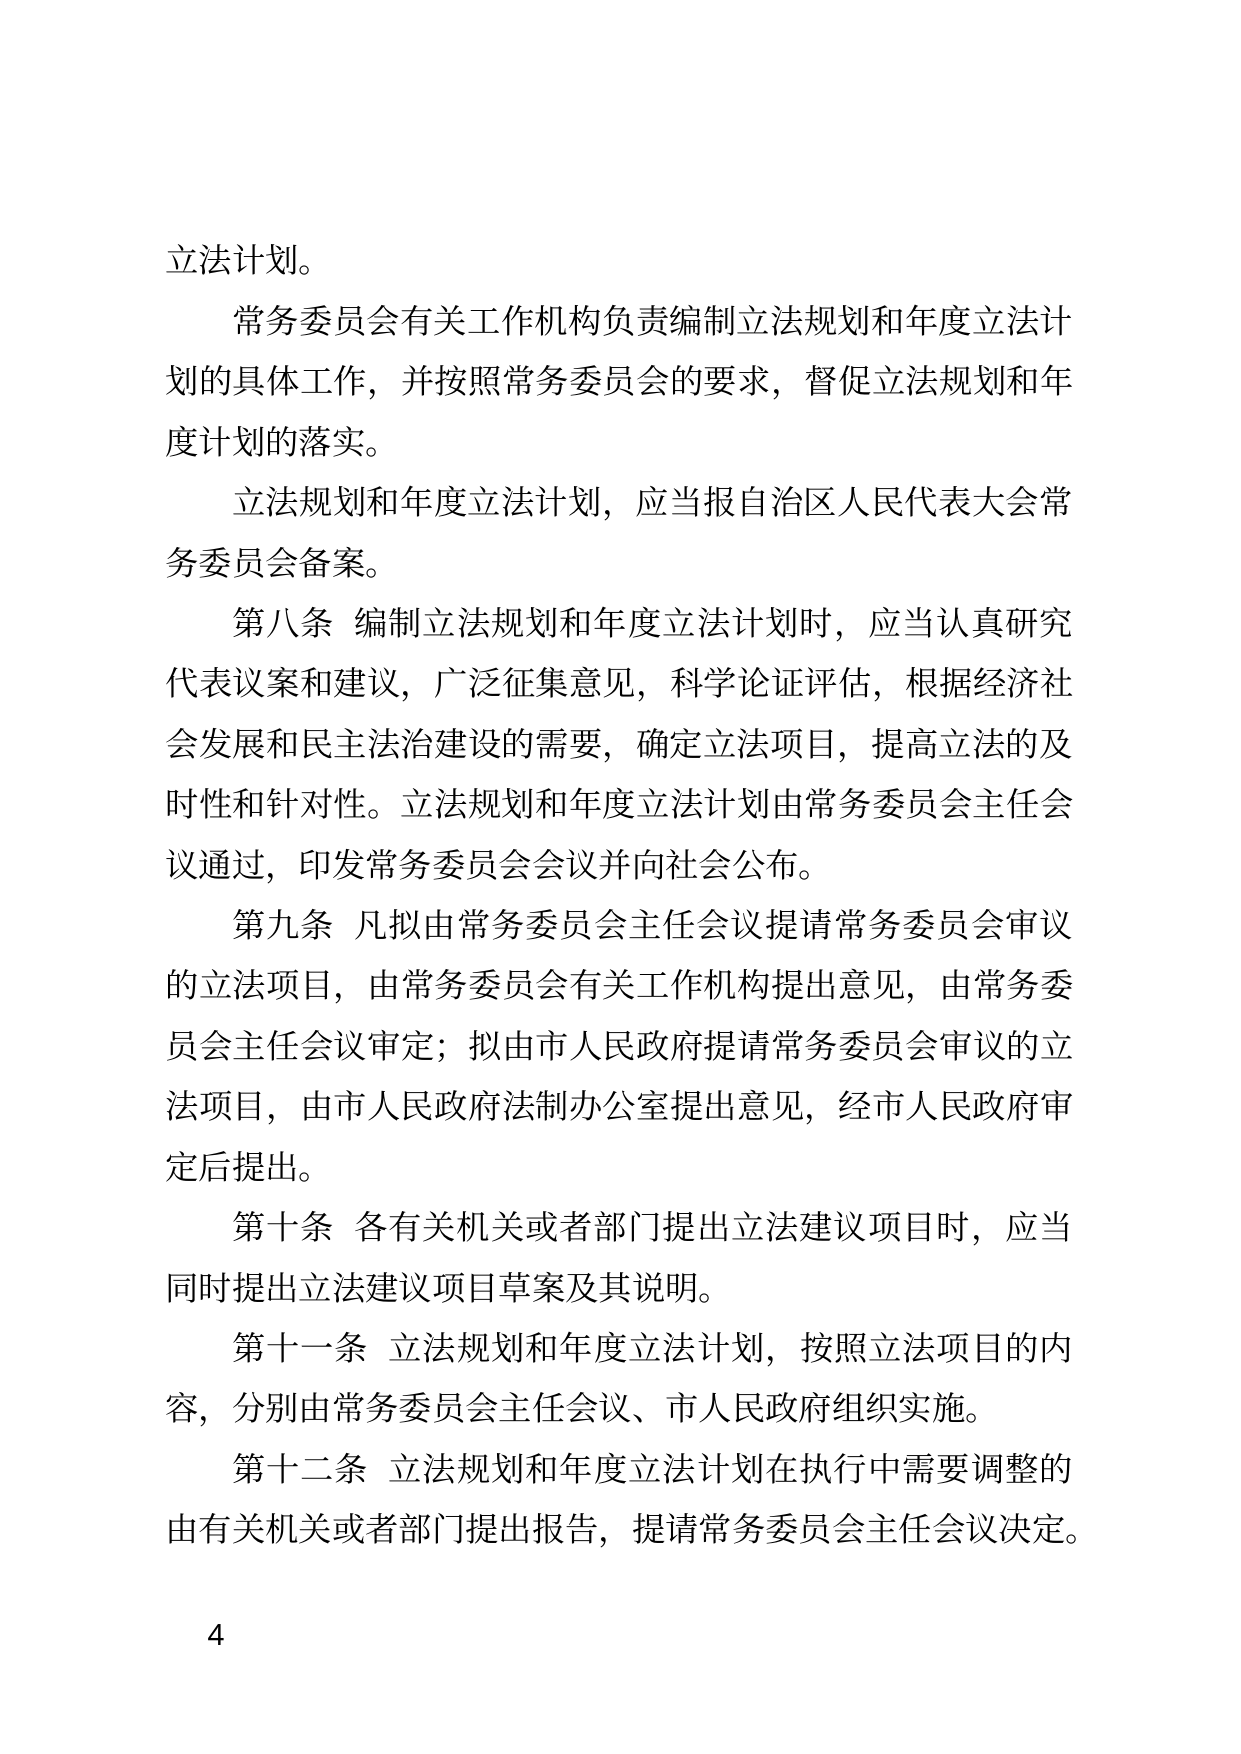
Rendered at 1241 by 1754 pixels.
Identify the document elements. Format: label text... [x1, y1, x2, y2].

text 第十条 各有关机关或者部门提出立法建议项目时，应当同时提出立法建议项目草案及其说明。 [165, 1191, 1075, 1312]
text 第九条 凡拟由常务委员会主任会议提请常务委员会审议的立法项目，由常务委员会有关工作机构提出意见，由常务委员会主任会议审定；拟由市人民政府提请常务委员会审议的立法项目，由市人民政府法制办公室提出意见，经市人民政府审定后提出。 [165, 889, 1075, 1191]
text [165, 224, 1075, 285]
text 立法规划和年度立法计划，应当报自治区人民代表大会常务委员会备案。 [165, 466, 1075, 587]
text 第八条 编制立法规划和年度立法计划时，应当认真研究代表议案和建议，广泛征集意见，科学论证评估，根据经济社会发展和民主法治建设的需要，确定立法项目，提高立法的及时性和针对性。立法规划和年度立法计划由常务委员会主任会议通过，印发常务委员会会议并向社会公布。 [165, 587, 1075, 889]
text 常务委员会有关工作机构负责编制立法规划和年度立法计划的具体工作，并按照常务委员会的要求，督促立法规划和年度计划的落实。 [165, 285, 1075, 466]
text 第十二条 立法规划和年度立法计划在执行中需要调整的，由有关机关或者部门提出报告，提请常务委员会主任会议决定。 [165, 1433, 1075, 1554]
text 第十一条 立法规划和年度立法计划，按照立法项目的内容，分别由常务委员会主任会议、市人民政府组织实施。 [165, 1312, 1075, 1433]
